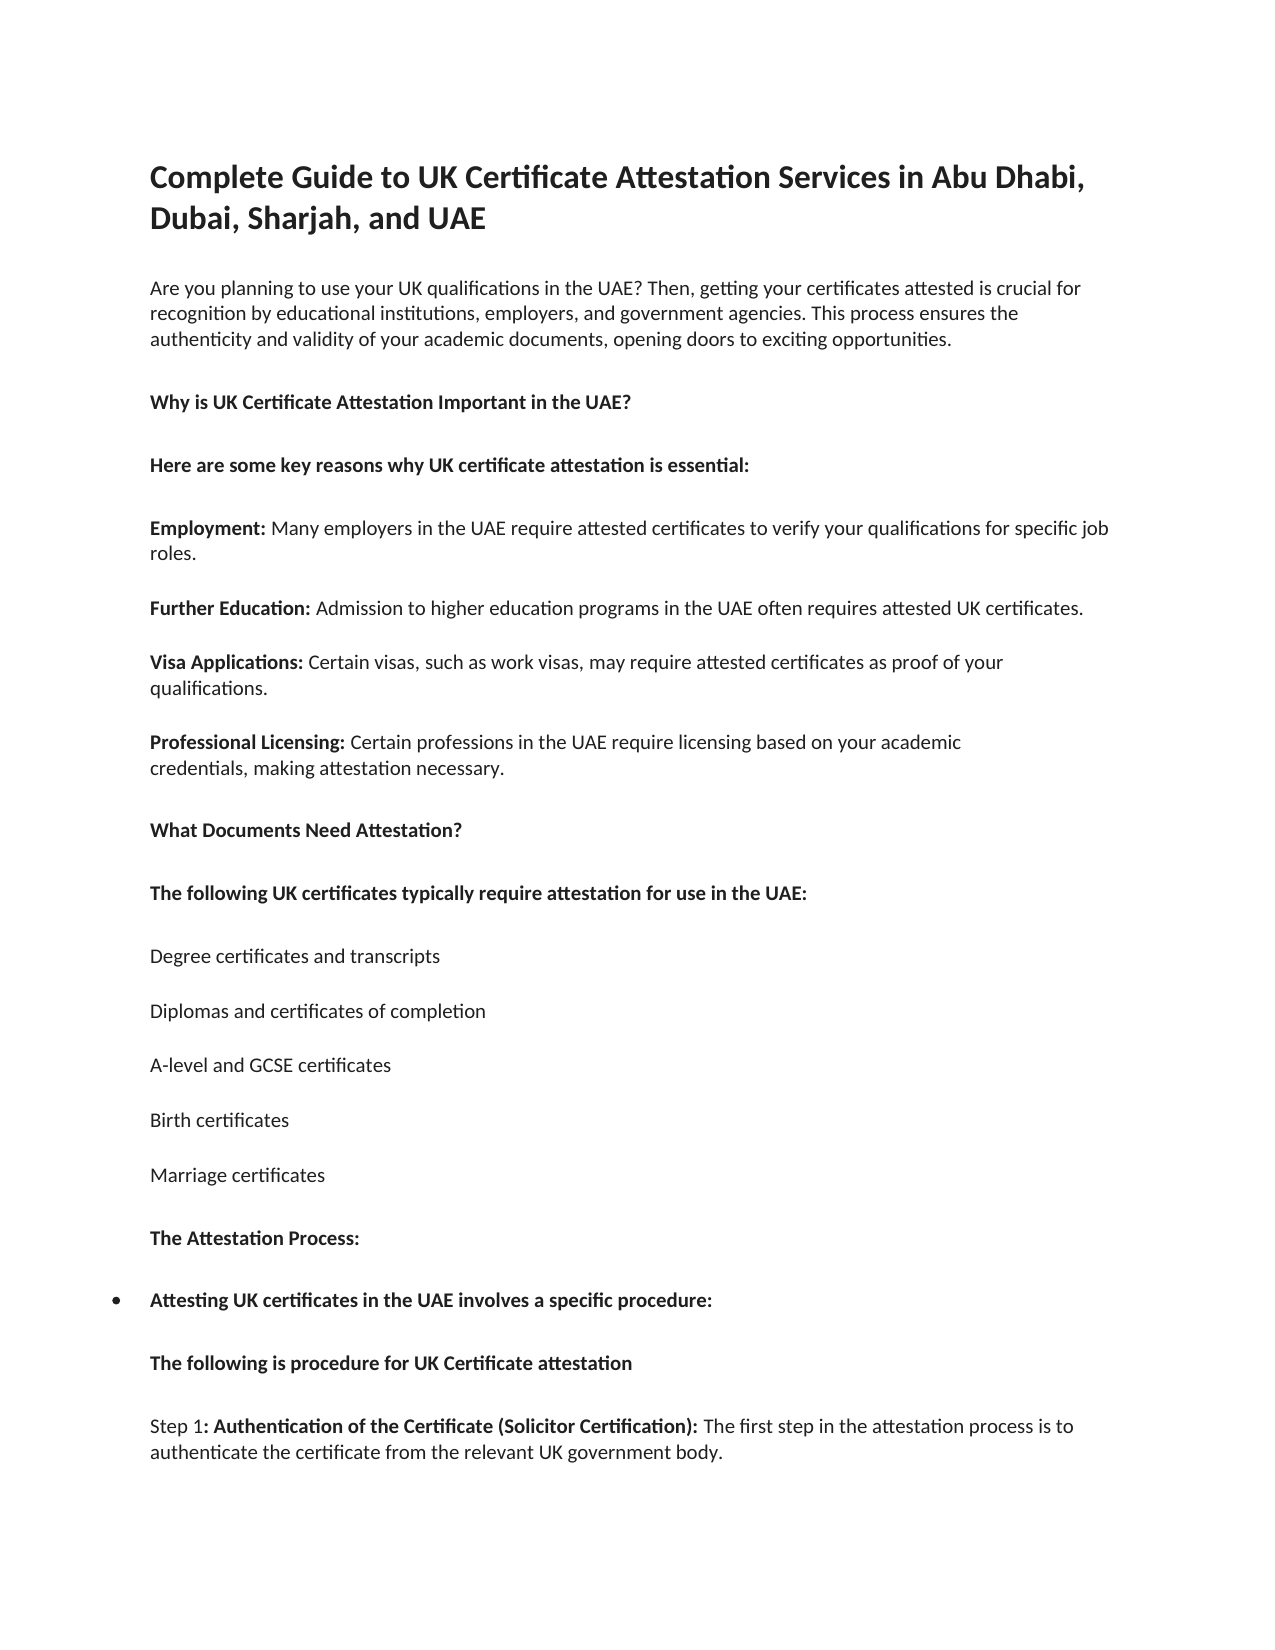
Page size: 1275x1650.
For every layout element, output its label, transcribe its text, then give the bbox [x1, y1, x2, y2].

text Employment: Many employers in the UAE require attested certificates to verify your qualifications for specific job roles. [150, 515, 1125, 566]
text Visa Applications: Certain visas, such as work visas, may require attested certificates as proof of your qualifications. [150, 649, 1125, 700]
text Birth certificates [150, 1107, 1125, 1133]
text Here are some key reasons why UK certificate attestation is essential: [150, 452, 1125, 477]
text A-level and GCSE certificates [150, 1053, 1125, 1078]
text Marriage certificates [150, 1162, 1125, 1187]
text Are you planning to use your UK qualifications in the UAE? Then, getting your certificates attested is crucial for recognition by educational institutions, employers, and government agencies. This process ensures the authenticity and validity of your academic documents, opening doors to exciting opportunities. [150, 275, 1125, 351]
text Step 1: Authentication of the Certificate (Solicitor Certification): The first step in the attestation process is to authenticate the certificate from the relevant UK government body. [150, 1413, 1125, 1464]
text The following is procedure for UK Certificate attestation [150, 1351, 1125, 1376]
text What Documents Need Attestation? [150, 818, 1125, 843]
text Why is UK Certificate Attestation Important in the UAE? [150, 389, 1125, 414]
list Attesting UK certificates in the UAE involves a specific procedure: [112, 1288, 1125, 1313]
text Degree certificates and transcripts [150, 943, 1125, 969]
text Complete Guide to UK Certificate Attestation Services in Abu Dhabi, Dubai, Sharjah, and UAE [150, 156, 1125, 238]
text Further Education: Admission to higher education programs in the UAE often requires attested UK certificates. [150, 595, 1125, 620]
text Professional Licensing: Certain professions in the UAE require licensing based on your academic credentials, making attestation necessary. [150, 729, 1125, 780]
text The following UK certificates typically require attestation for use in the UAE: [150, 881, 1125, 906]
text The Attestation Process: [150, 1225, 1125, 1250]
text Diplomas and certificates of completion [150, 998, 1125, 1023]
